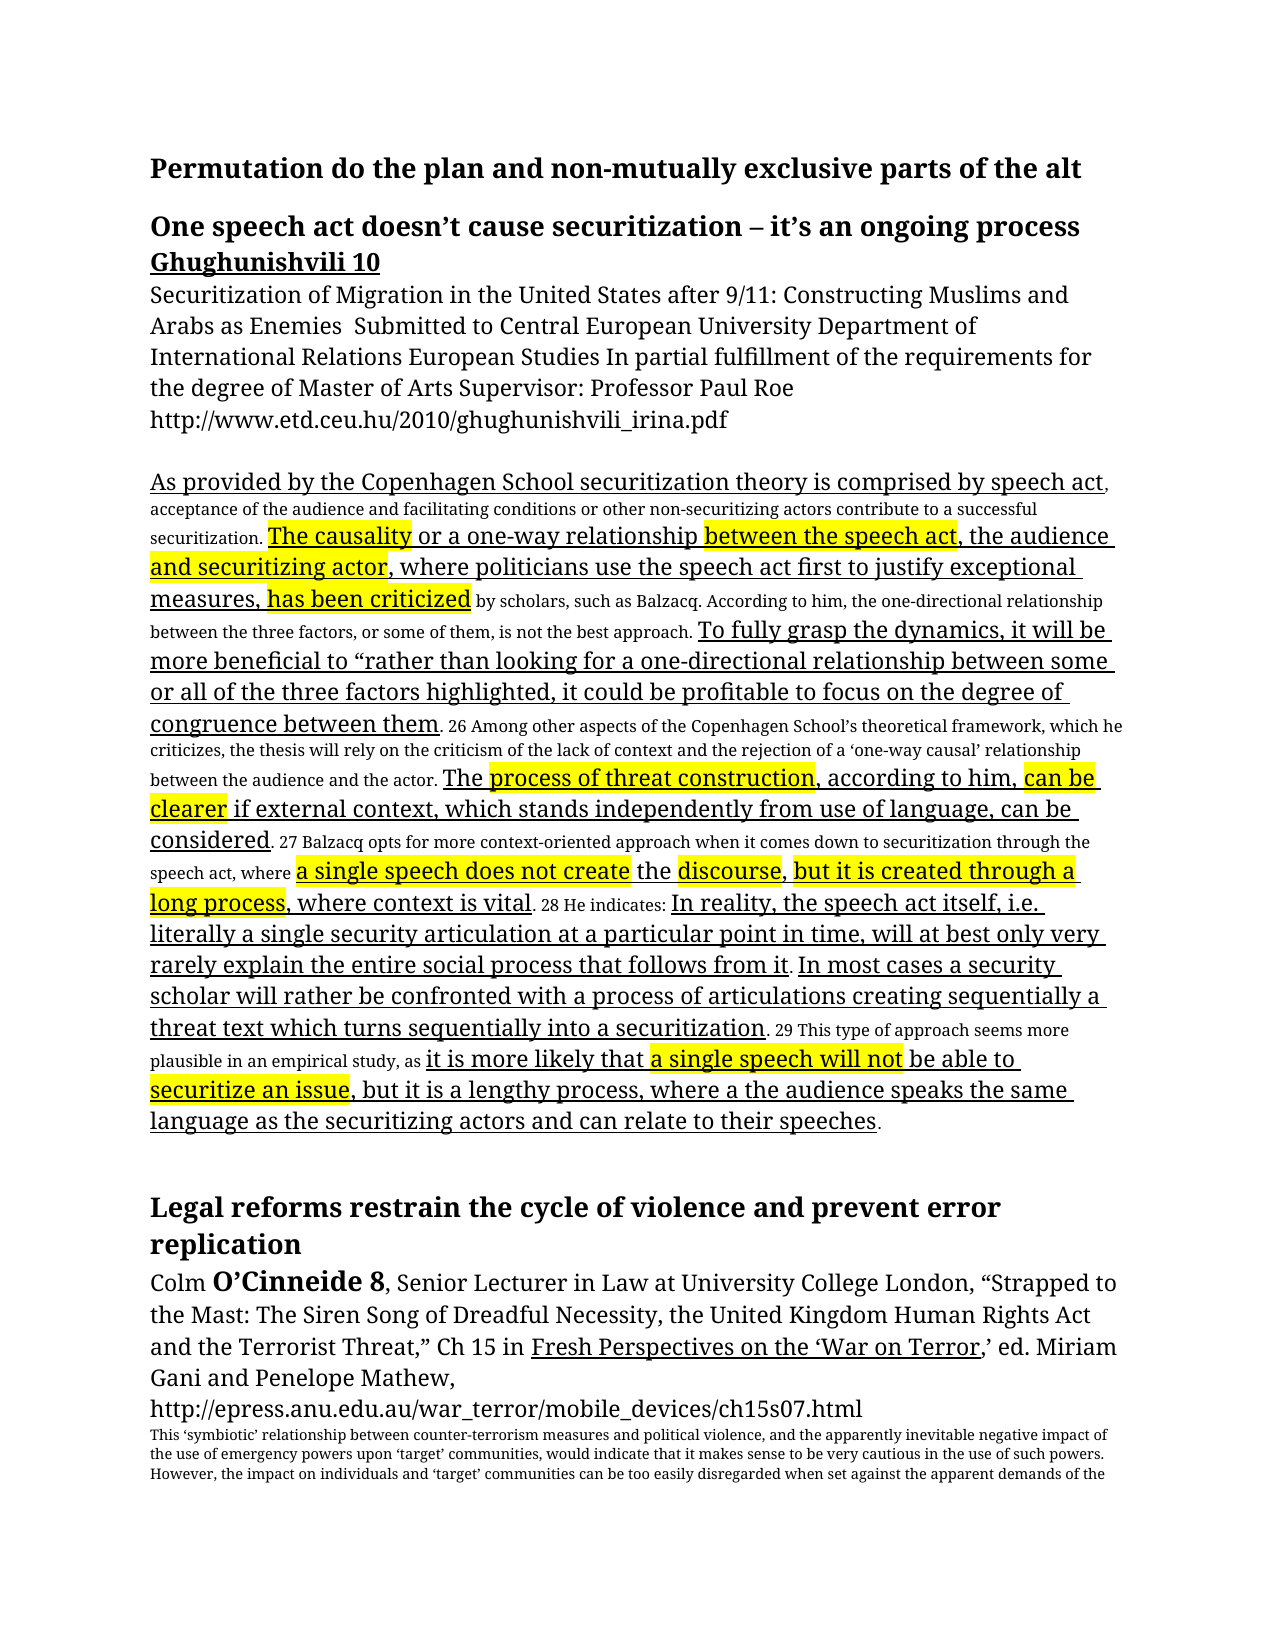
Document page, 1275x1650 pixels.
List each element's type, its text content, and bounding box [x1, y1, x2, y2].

subtitle One speech act doesn’t cause securitization – it’s an ongoing process [150, 208, 1125, 244]
text Securitization of Migration in the United States after 9/11: Constructing Muslims and Arabs as Enemies Submitted to Central European University Department of International Relations European Studies In partial fulfillment of the requirements for the degree of Master of Arts Supervisor: Professor Paul Roe http://www.etd.ceu.hu/2010/ghughunishvili_irina.pdf [150, 279, 1125, 435]
subtitle Legal reforms restrain the cycle of violence and prevent error replication [150, 1189, 1125, 1262]
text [150, 1424, 1125, 1484]
text Colm O’Cinneide 8, Senior Lecturer in Law at University College London, “Strapped to the Mast: The Siren Song of Dreadful Necessity, the United Kingdom Human Rights Act and the Terrorist Threat,” Ch 15 in Fresh Perspectives on the ‘War on Terror,’ ed. Miriam Gani and Penelope Mathew, http://epress.anu.edu.au/war_terror/mobile_devices/ch15s07.html [150, 1262, 1125, 1424]
text As provided by the Copenhagen School securitization theory is comprised by speech act, acceptance of the audience and facilitating conditions or other non-securitizing actors contribute to a successful securitization. The causality or a one-way relationship between the speech act, the audience and securitizing actor, where politicians use the speech act first to justify exceptional measures, has been criticized by scholars, such as Balzacq. According to him, the one-directional relationship between the three factors, or some of them, is not the best approach. To fully grasp the dynamics, it will be more beneficial to “rather than looking for a one-directional relationship between some or all of the three factors highlighted, it could be profitable to focus on the degree of congruence between them. 26 Among other aspects of the Copenhagen School’s theoretical framework, which he criticizes, the thesis will rely on the criticism of the lack of context and the rejection of a ‘one-way causal’ relationship between the audience and the actor. The process of threat construction, according to him, can be clearer if external context, which stands independently from use of language, can be considered. 27 Balzacq opts for more context-oriented approach when it comes down to securitization through the speech act, where a single speech does not create the discourse, but it is created through a long process, where context is vital. 28 He indicates: In reality, the speech act itself, i.e. literally a single security articulation at a particular point in time, will at best only very rarely explain the entire social process that follows from it. In most cases a security scholar will rather be confronted with a process of articulations creating sequentially a threat text which turns sequentially into a securitization. 29 This type of approach seems more plausible in an empirical study, as it is more likely that a single speech will not be able to securitize an issue, but it is a lengthy process, where a the audience speaks the same language as the securitizing actors and can relate to their speeches. [150, 466, 1125, 1137]
text Ghughunishvili 10 [150, 244, 1125, 279]
subtitle Permutation do the plan and non-mutually exclusive parts of the alt [150, 150, 1125, 187]
